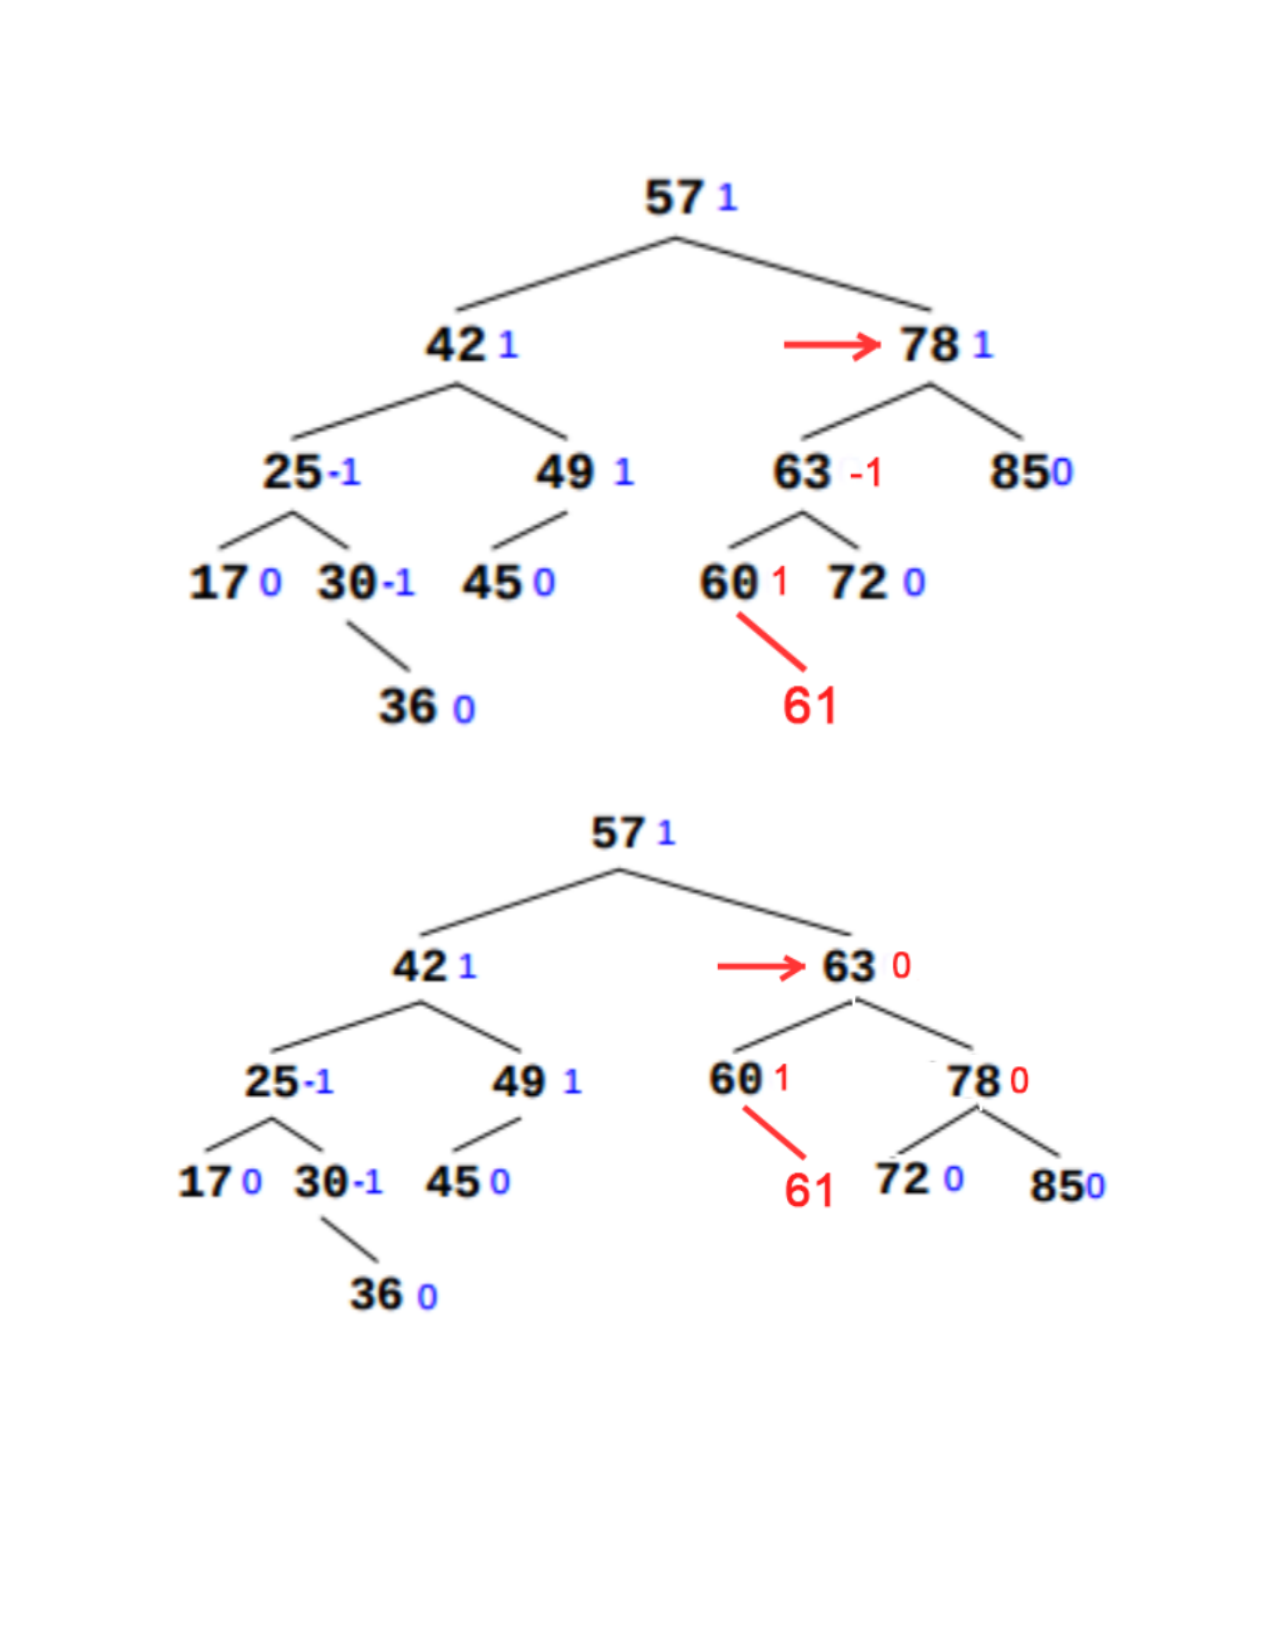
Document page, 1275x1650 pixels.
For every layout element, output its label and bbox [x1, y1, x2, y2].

picture [150, 794, 1125, 1360]
picture [150, 150, 1125, 793]
